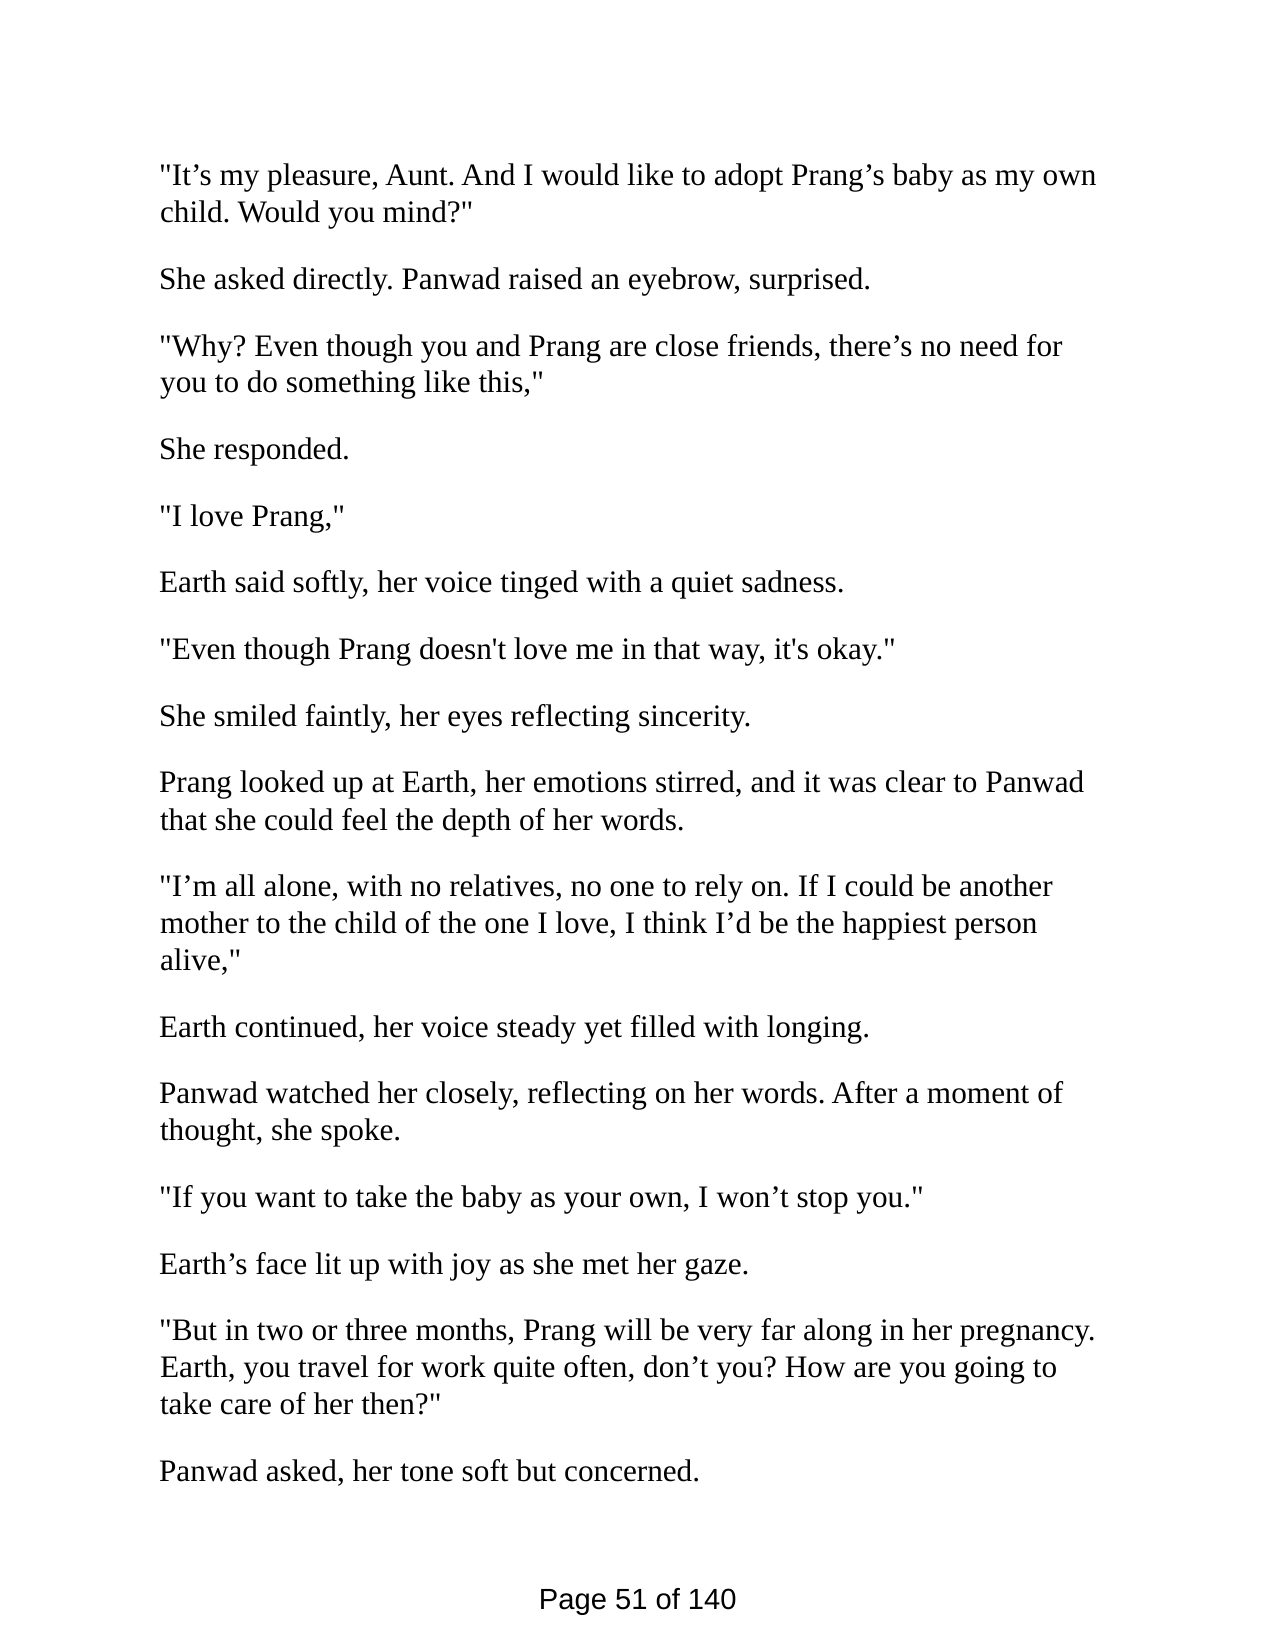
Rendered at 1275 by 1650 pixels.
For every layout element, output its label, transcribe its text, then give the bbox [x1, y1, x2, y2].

text Panwad asked, her tone soft but concerned. [159, 1452, 1113, 1488]
text "I love Prang," [159, 497, 1113, 533]
text "Even though Prang doesn't love me in that way, it's okay." [159, 630, 1113, 666]
text "I’m all alone, with no relatives, no one to rely on. If I could be another mother to the child of the one I love, I think I’d be the happiest person alive," [159, 867, 1113, 977]
text Earth said softly, her voice tinged with a quiet sadness. [159, 564, 1113, 600]
text Prang looked up at Earth, her emotions stirred, and it was clear to Panwad that she could feel the depth of her words. [159, 764, 1113, 837]
text Earth’s face lit up with joy as she met her gaze. [159, 1245, 1113, 1281]
text "It’s my pleasure, Aunt. And I would like to adopt Prang’s baby as my own child. Would you mind?" [159, 156, 1113, 229]
text Earth continued, her voice steady yet filled with longing. [159, 1008, 1113, 1044]
text "But in two or three months, Prang will be very far along in her pregnancy. Earth, you travel for work quite often, don’t you? How are you going to take care of her then?" [159, 1312, 1113, 1422]
text She responded. [159, 430, 1113, 466]
text "If you want to take the baby as your own, I won’t stop you." [159, 1178, 1113, 1214]
text She smiled faintly, her eyes reflecting sincerity. [159, 697, 1113, 733]
text Panwad watched her closely, reflecting on her words. After a moment of thought, she spoke. [159, 1075, 1113, 1148]
text She asked directly. Panwad raised an eyebrow, surprised. [159, 260, 1113, 296]
text "Why? Even though you and Prang are close friends, there’s no need for you to do something like this," [159, 327, 1113, 400]
